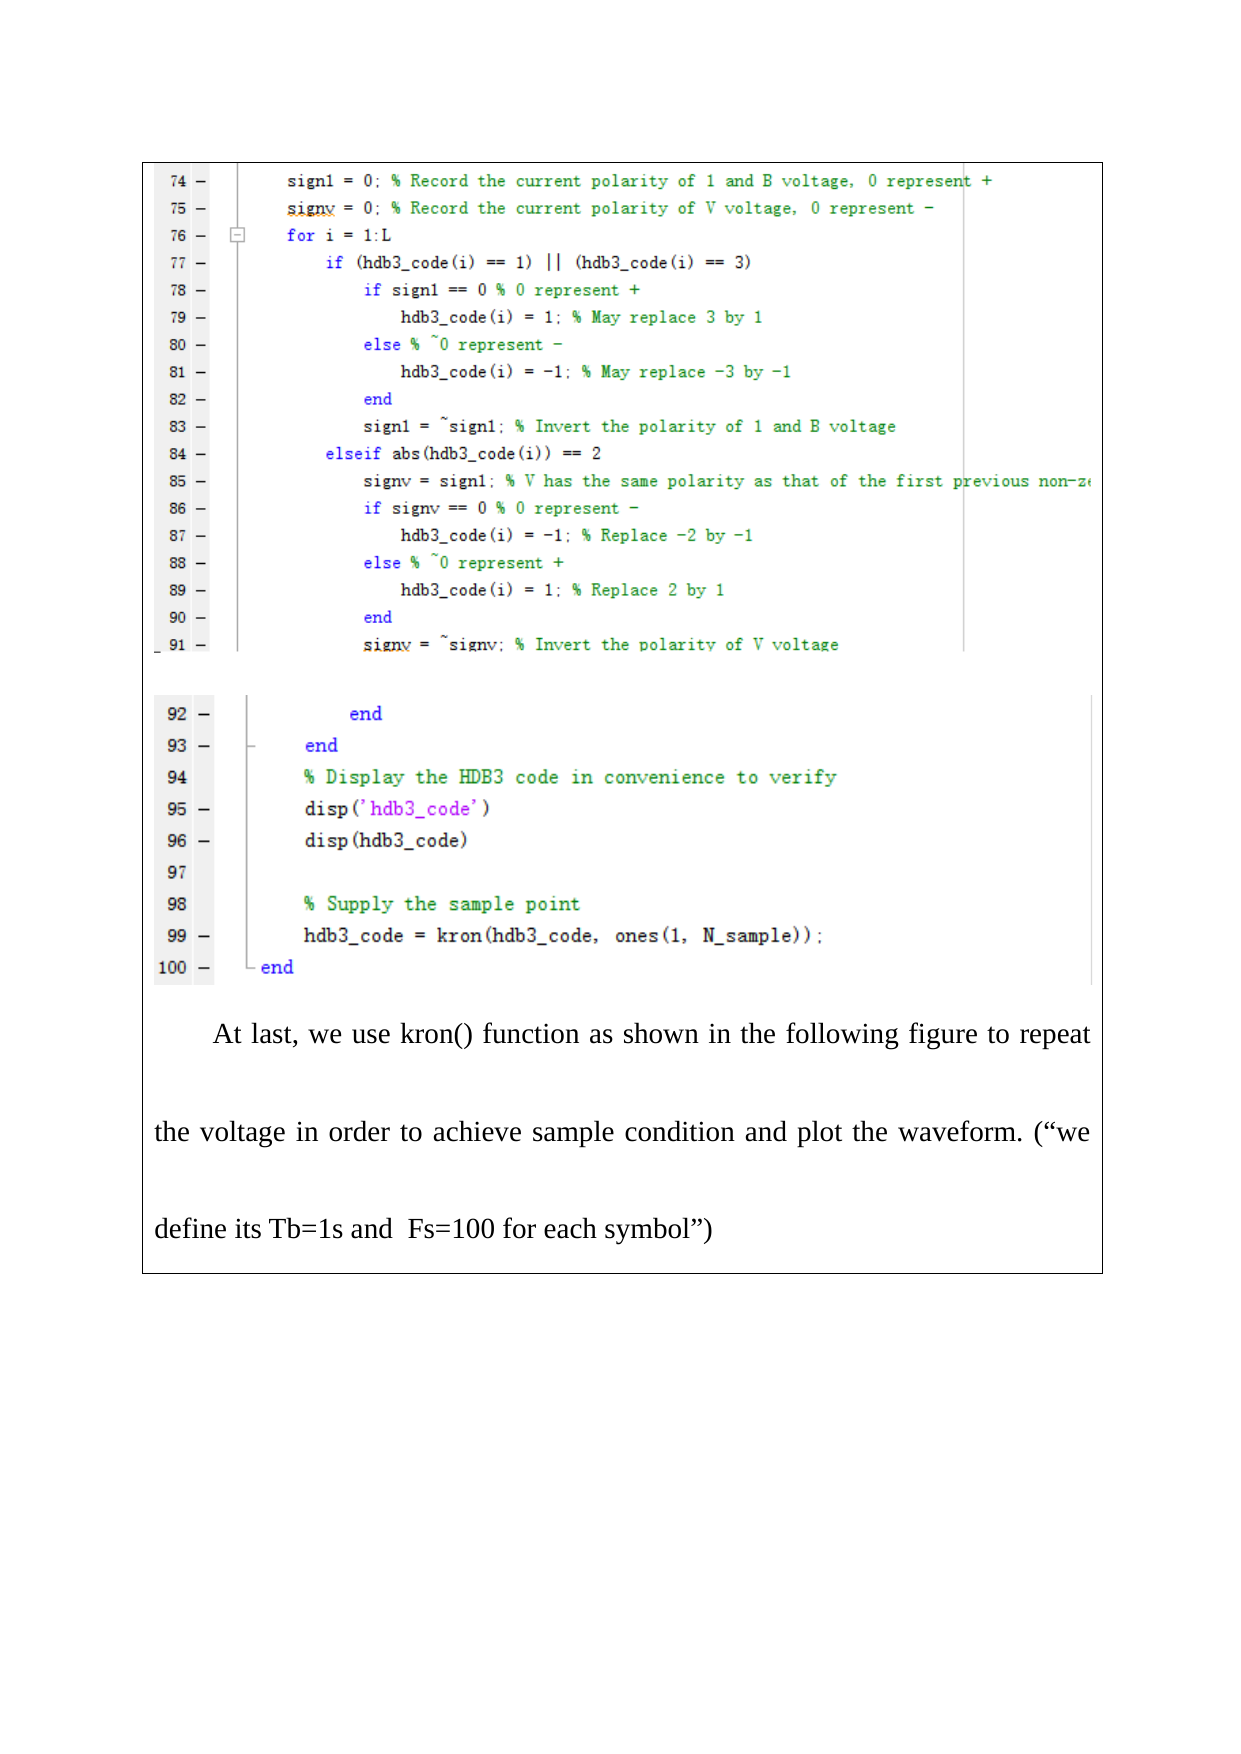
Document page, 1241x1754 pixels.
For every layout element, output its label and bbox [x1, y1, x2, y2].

table_cell [143, 163, 1102, 1273]
picture [154, 163, 1091, 653]
picture [154, 695, 1093, 985]
